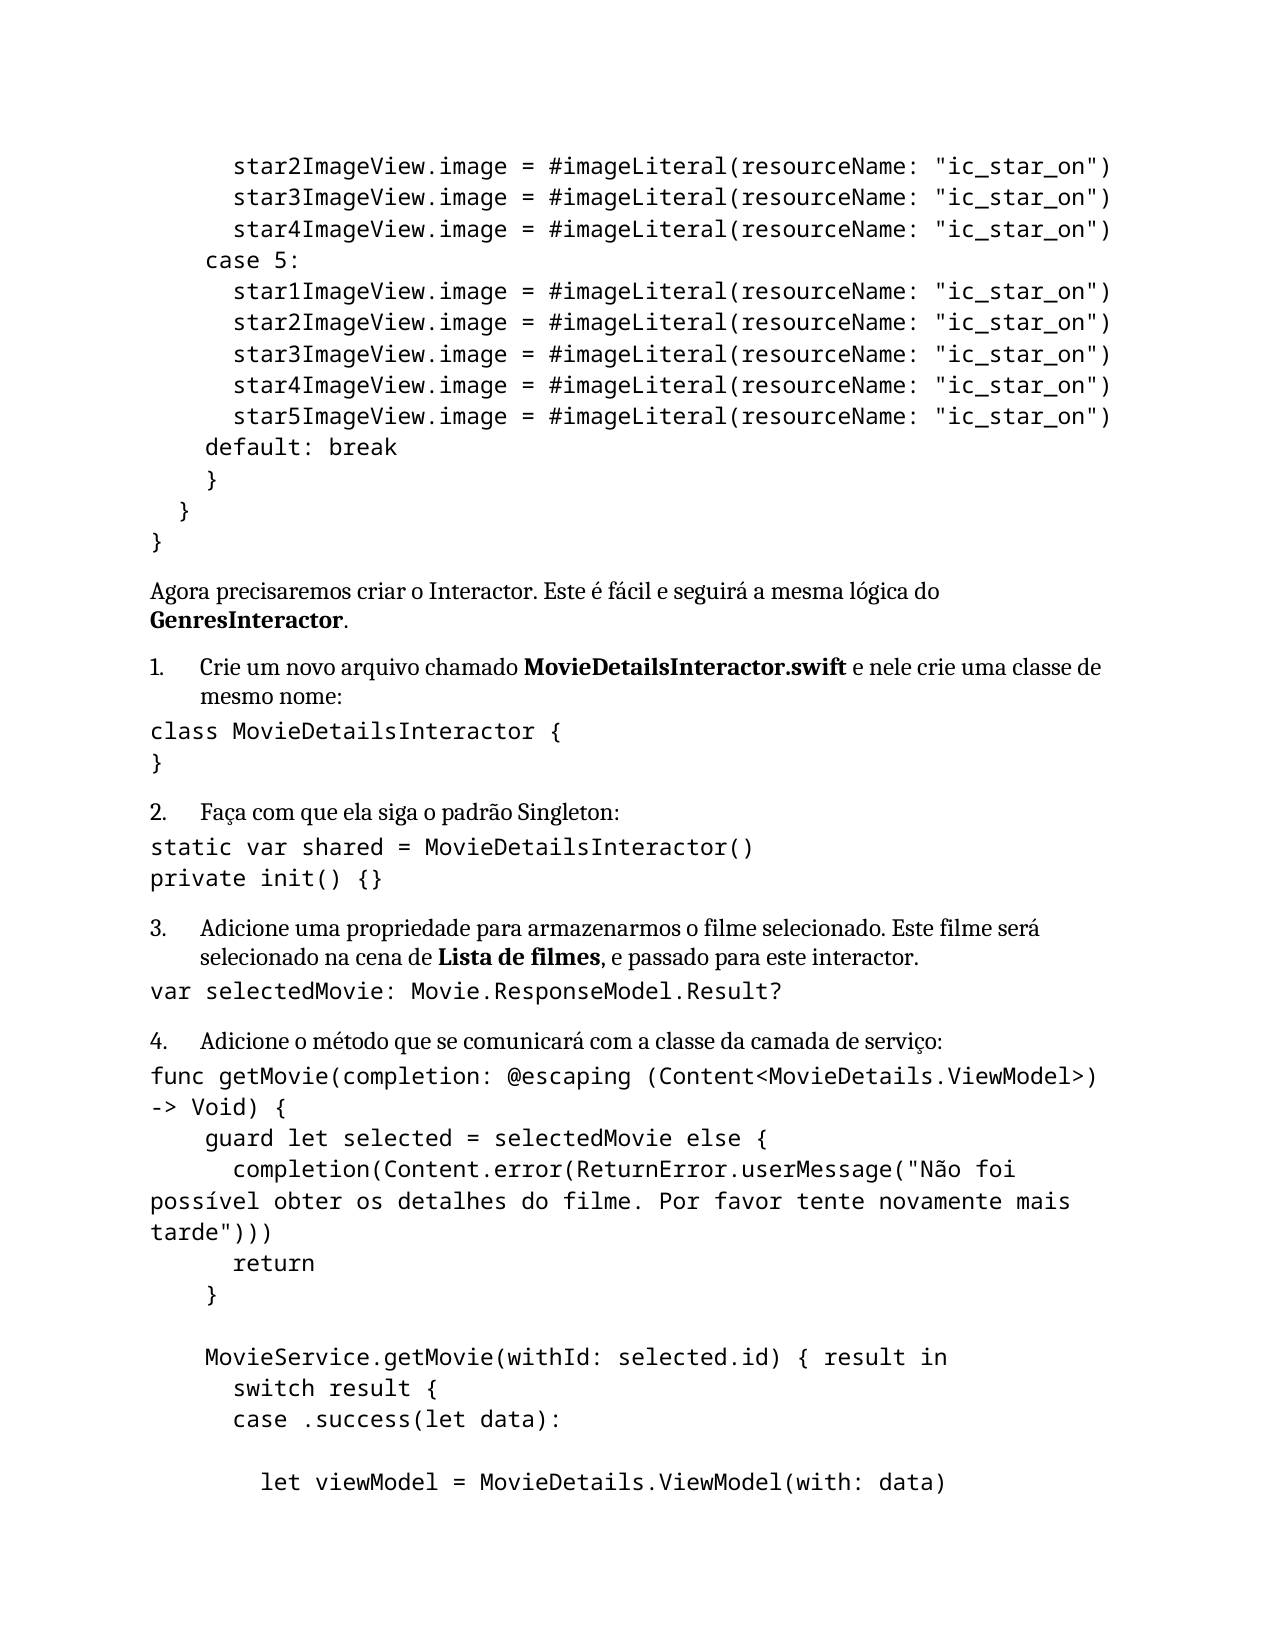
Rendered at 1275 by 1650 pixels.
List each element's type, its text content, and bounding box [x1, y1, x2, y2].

list Adicione uma propriedade para armazenarmos o filme selecionado. Este filme será selecionado na cena de Lista de filmes, e passado para este interactor. [150, 914, 1125, 971]
text static var shared = MovieDetailsInteractor() private init() {} [150, 830, 1125, 893]
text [150, 1059, 1125, 1497]
list Adicione o método que se comunicará com a classe da camada de serviço: [150, 1027, 1125, 1056]
text var selectedMovie: Movie.ResponseModel.Result? [150, 975, 1125, 1006]
list Faça com que ela siga o padrão Singleton: [150, 798, 1125, 827]
text class MovieDetailsInteractor { } [150, 714, 1125, 777]
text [150, 150, 1125, 556]
text Agora precisaremos criar o Interactor. Este é fácil e seguirá a mesma lógica do GenresInteractor. [150, 577, 1125, 634]
list Crie um novo arquivo chamado MovieDetailsInteractor.swift e nele crie uma classe de mesmo nome: [150, 653, 1125, 711]
